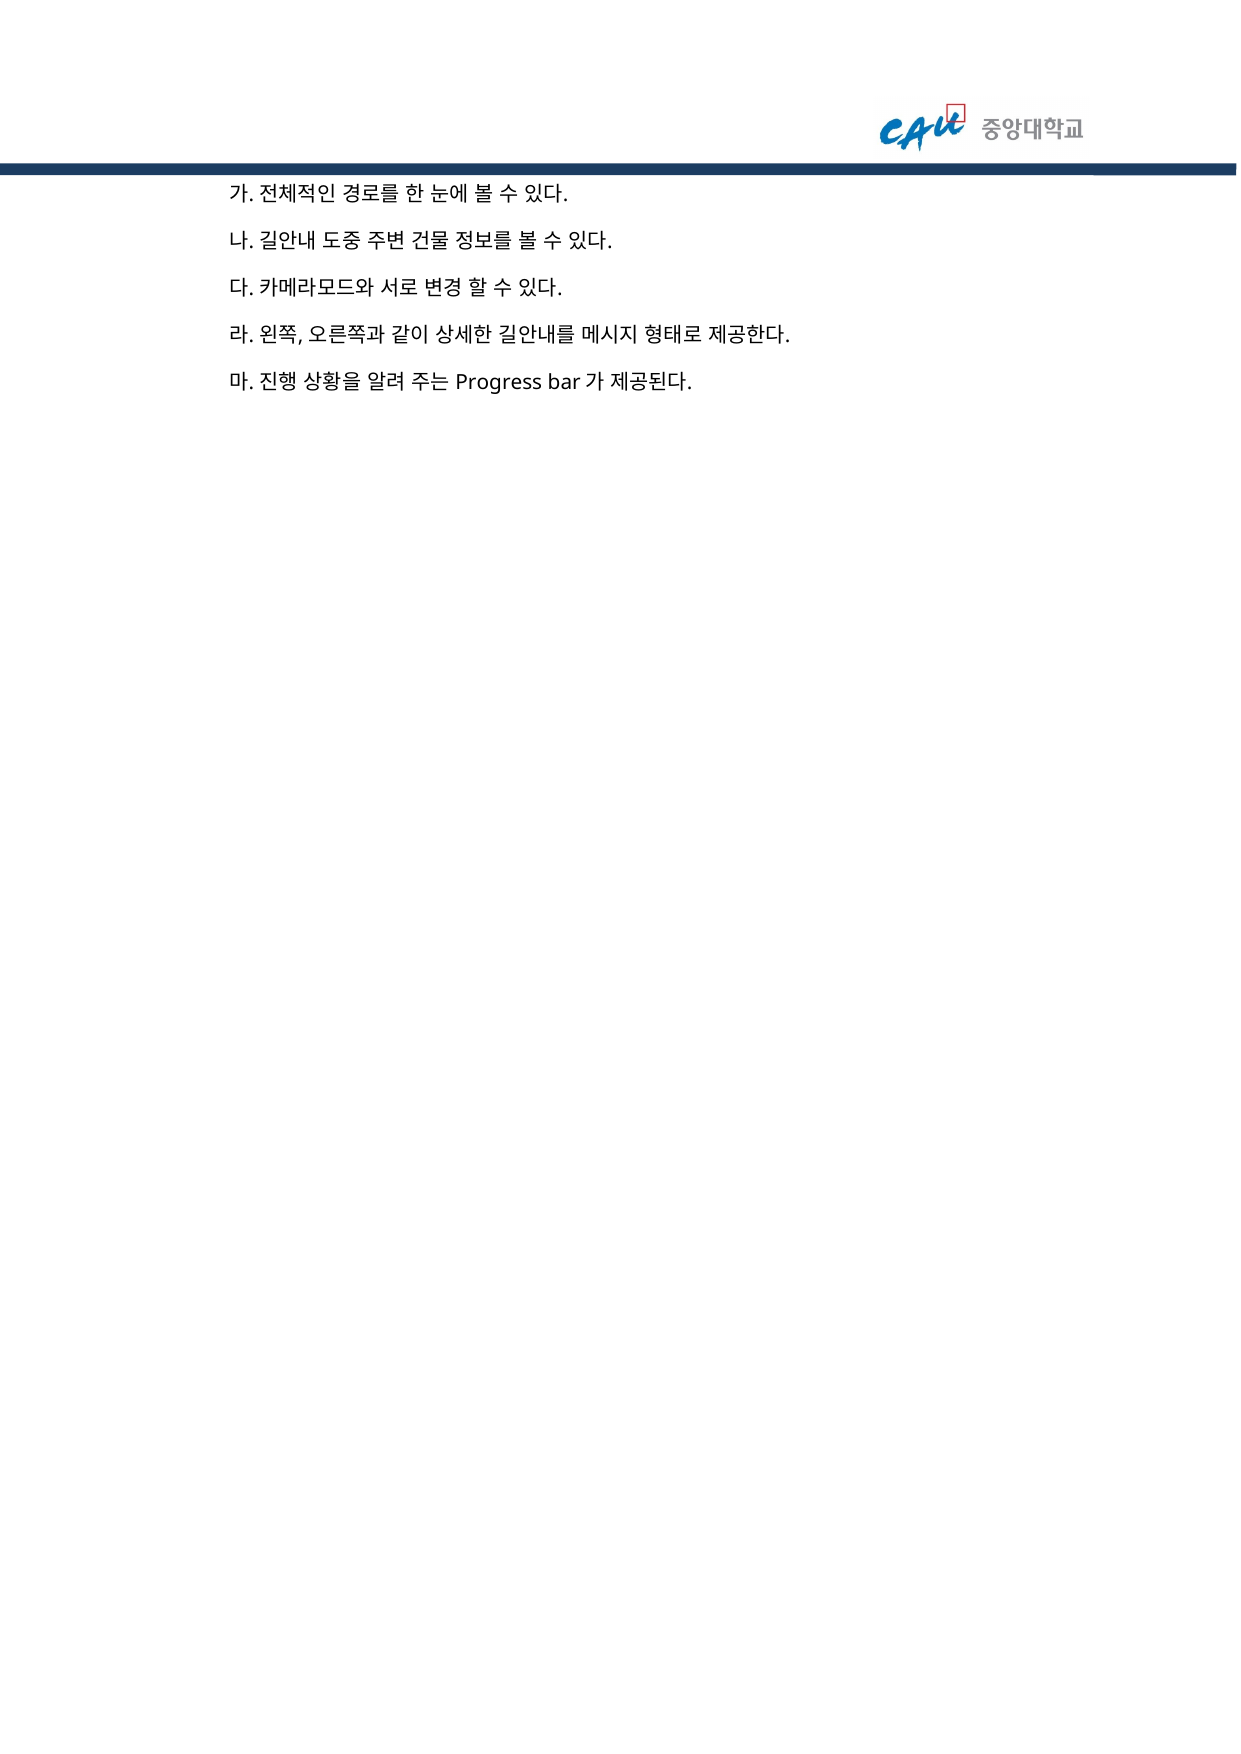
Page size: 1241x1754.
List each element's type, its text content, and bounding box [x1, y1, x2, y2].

list 다. 카메라모드와 서로 변경 할 수 있다. [229, 271, 1090, 301]
list 나. 길안내 도중 주변 건물 정보를 볼 수 있다. [229, 224, 1090, 254]
list 가. 전체적인 경로를 한 눈에 볼 수 있다. [229, 177, 1090, 207]
picture [873, 96, 1091, 159]
list 라. 왼쪽, 오른쪽과 같이 상세한 길안내를 메시지 형태로 제공한다. [229, 318, 1090, 348]
list 마. 진행 상황을 알려 주는 Progress bar가 제공된다. [229, 365, 1090, 395]
